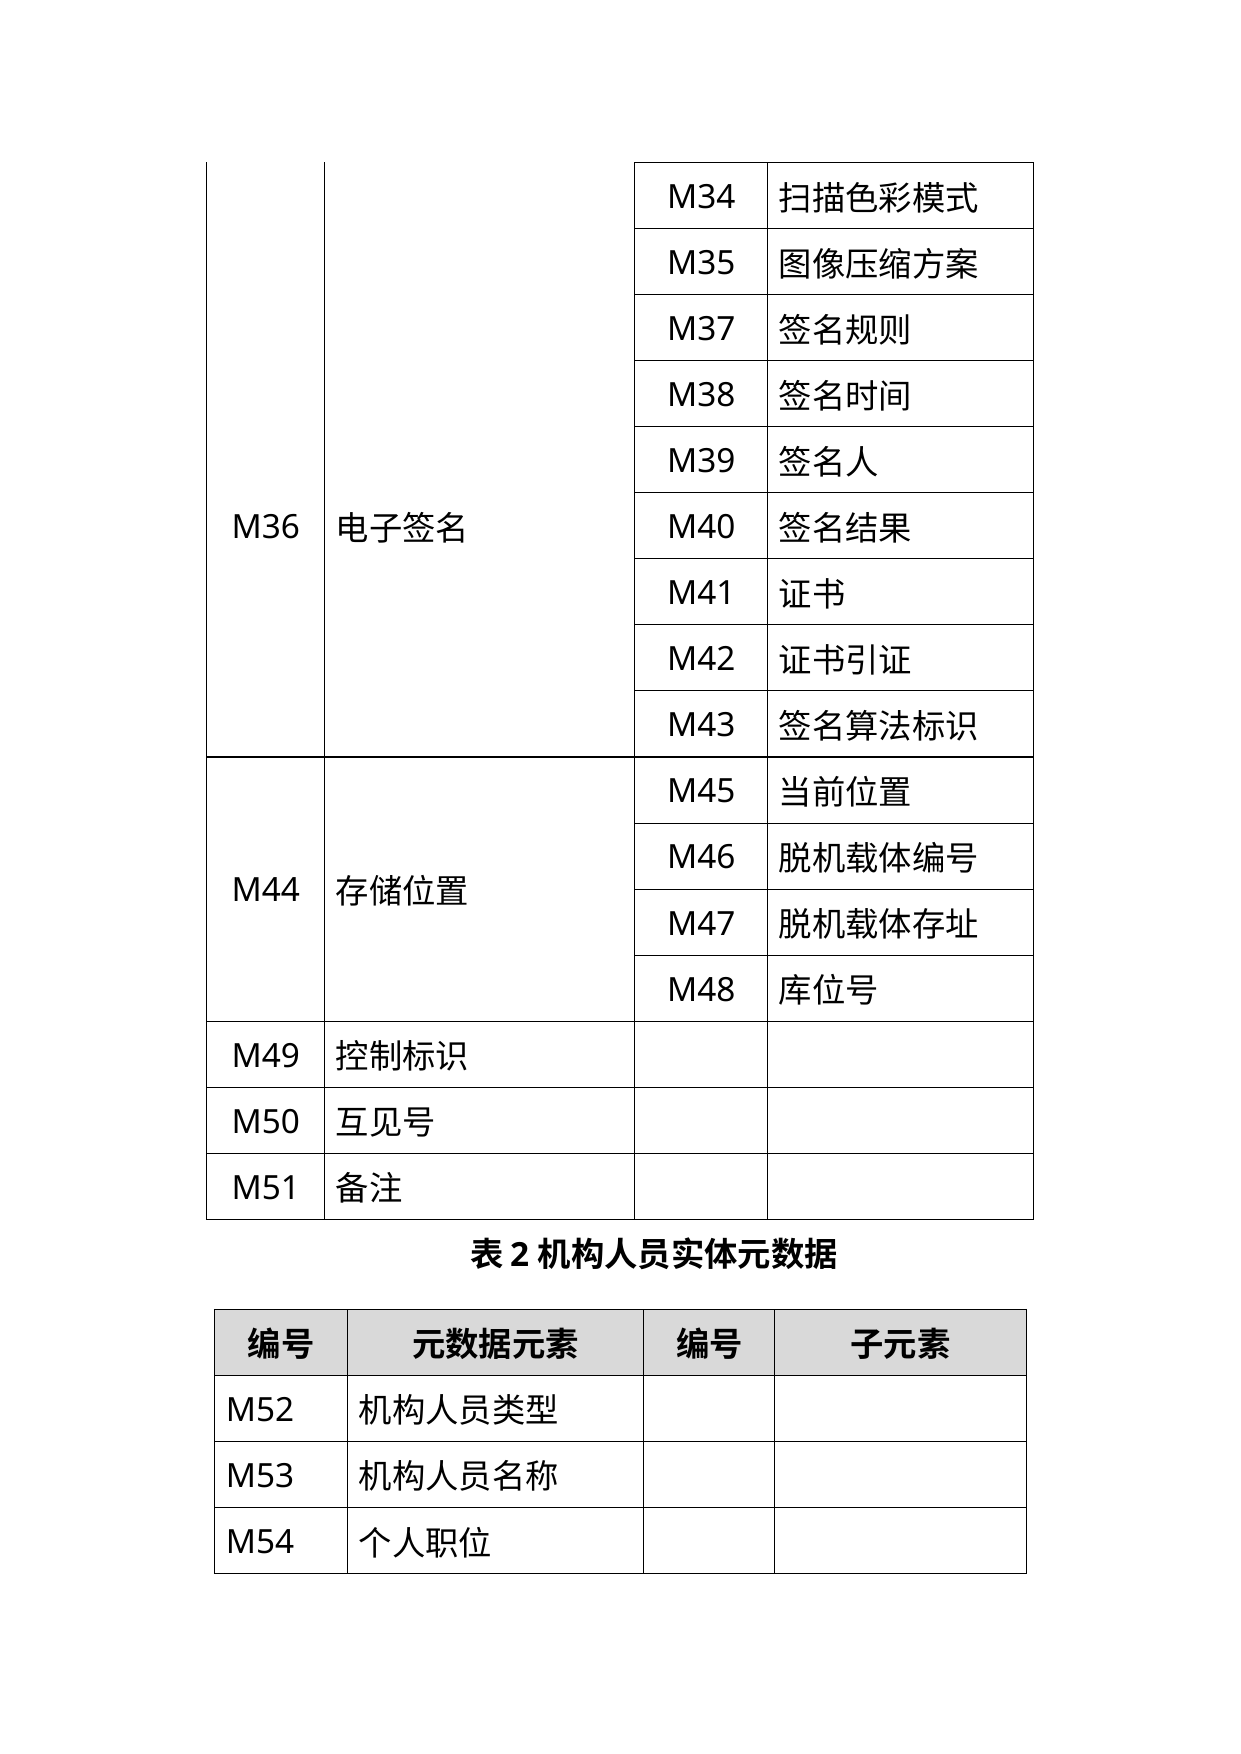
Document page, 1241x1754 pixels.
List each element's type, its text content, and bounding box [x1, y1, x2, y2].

table_cell [768, 1088, 1033, 1153]
table_cell M47 [635, 890, 767, 954]
table_cell M50 [207, 1088, 324, 1153]
table_cell [768, 1022, 1033, 1087]
table_cell M40 [635, 493, 767, 558]
table_cell M52 [215, 1376, 347, 1441]
table_cell [635, 1022, 767, 1087]
table_cell 脱机载体存址 [768, 890, 1033, 954]
text 表2 机构人员实体元数据 [187, 1220, 1053, 1285]
table_cell 互见号 [325, 1088, 634, 1153]
table_cell [635, 1154, 767, 1219]
table_header 编号 [215, 1310, 347, 1375]
table_cell [644, 1442, 774, 1507]
table_cell 证书引证 [768, 625, 1033, 690]
table_cell 签名结果 [768, 493, 1033, 558]
table_cell 签名规则 [768, 295, 1033, 360]
table_header 编号 [644, 1310, 774, 1375]
table_cell 库位号 [768, 956, 1033, 1021]
table_cell [644, 1508, 774, 1573]
table_cell M39 [635, 427, 767, 492]
table_cell M46 [635, 824, 767, 888]
table_cell [635, 1088, 767, 1153]
table_cell 备注 [325, 1154, 634, 1219]
table_cell [775, 1508, 1026, 1573]
table_cell [644, 1376, 774, 1441]
table_cell 电子签名 [325, 294, 634, 756]
table_cell 控制标识 [325, 1022, 634, 1087]
table_header 子元素 [775, 1310, 1026, 1375]
table_cell [775, 1376, 1026, 1441]
table_cell M35 [635, 229, 767, 294]
table_cell 存储位置 [325, 758, 634, 1021]
table_cell 扫描色彩模式 [768, 163, 1033, 228]
table_cell 个人职位 [348, 1508, 643, 1573]
table_cell M45 [635, 758, 767, 822]
table_cell 机构人员类型 [348, 1376, 643, 1441]
table_cell M53 [215, 1442, 347, 1507]
table_cell M37 [635, 295, 767, 360]
table_cell 图像压缩方案 [768, 229, 1033, 294]
table_cell M42 [635, 625, 767, 690]
table_cell 机构人员名称 [348, 1442, 643, 1507]
table_cell 签名人 [768, 427, 1033, 492]
table_cell M49 [207, 1022, 324, 1087]
table_cell M43 [635, 691, 767, 756]
table_cell M44 [207, 758, 324, 1021]
table_cell M48 [635, 956, 767, 1021]
table_cell 当前位置 [768, 758, 1033, 822]
table_cell M51 [207, 1154, 324, 1219]
table_cell M54 [215, 1508, 347, 1573]
table_cell 签名时间 [768, 361, 1033, 426]
table_cell 脱机载体编号 [768, 824, 1033, 888]
table_cell 证书 [768, 559, 1033, 624]
table_cell [768, 1154, 1033, 1219]
table_cell [775, 1442, 1026, 1507]
table_cell M38 [635, 361, 767, 426]
table_cell 签名算法标识 [768, 691, 1033, 756]
table_cell M41 [635, 559, 767, 624]
table_header 元数据元素 [348, 1310, 643, 1375]
table_cell M34 [635, 163, 767, 228]
table_cell M36 [207, 294, 324, 756]
